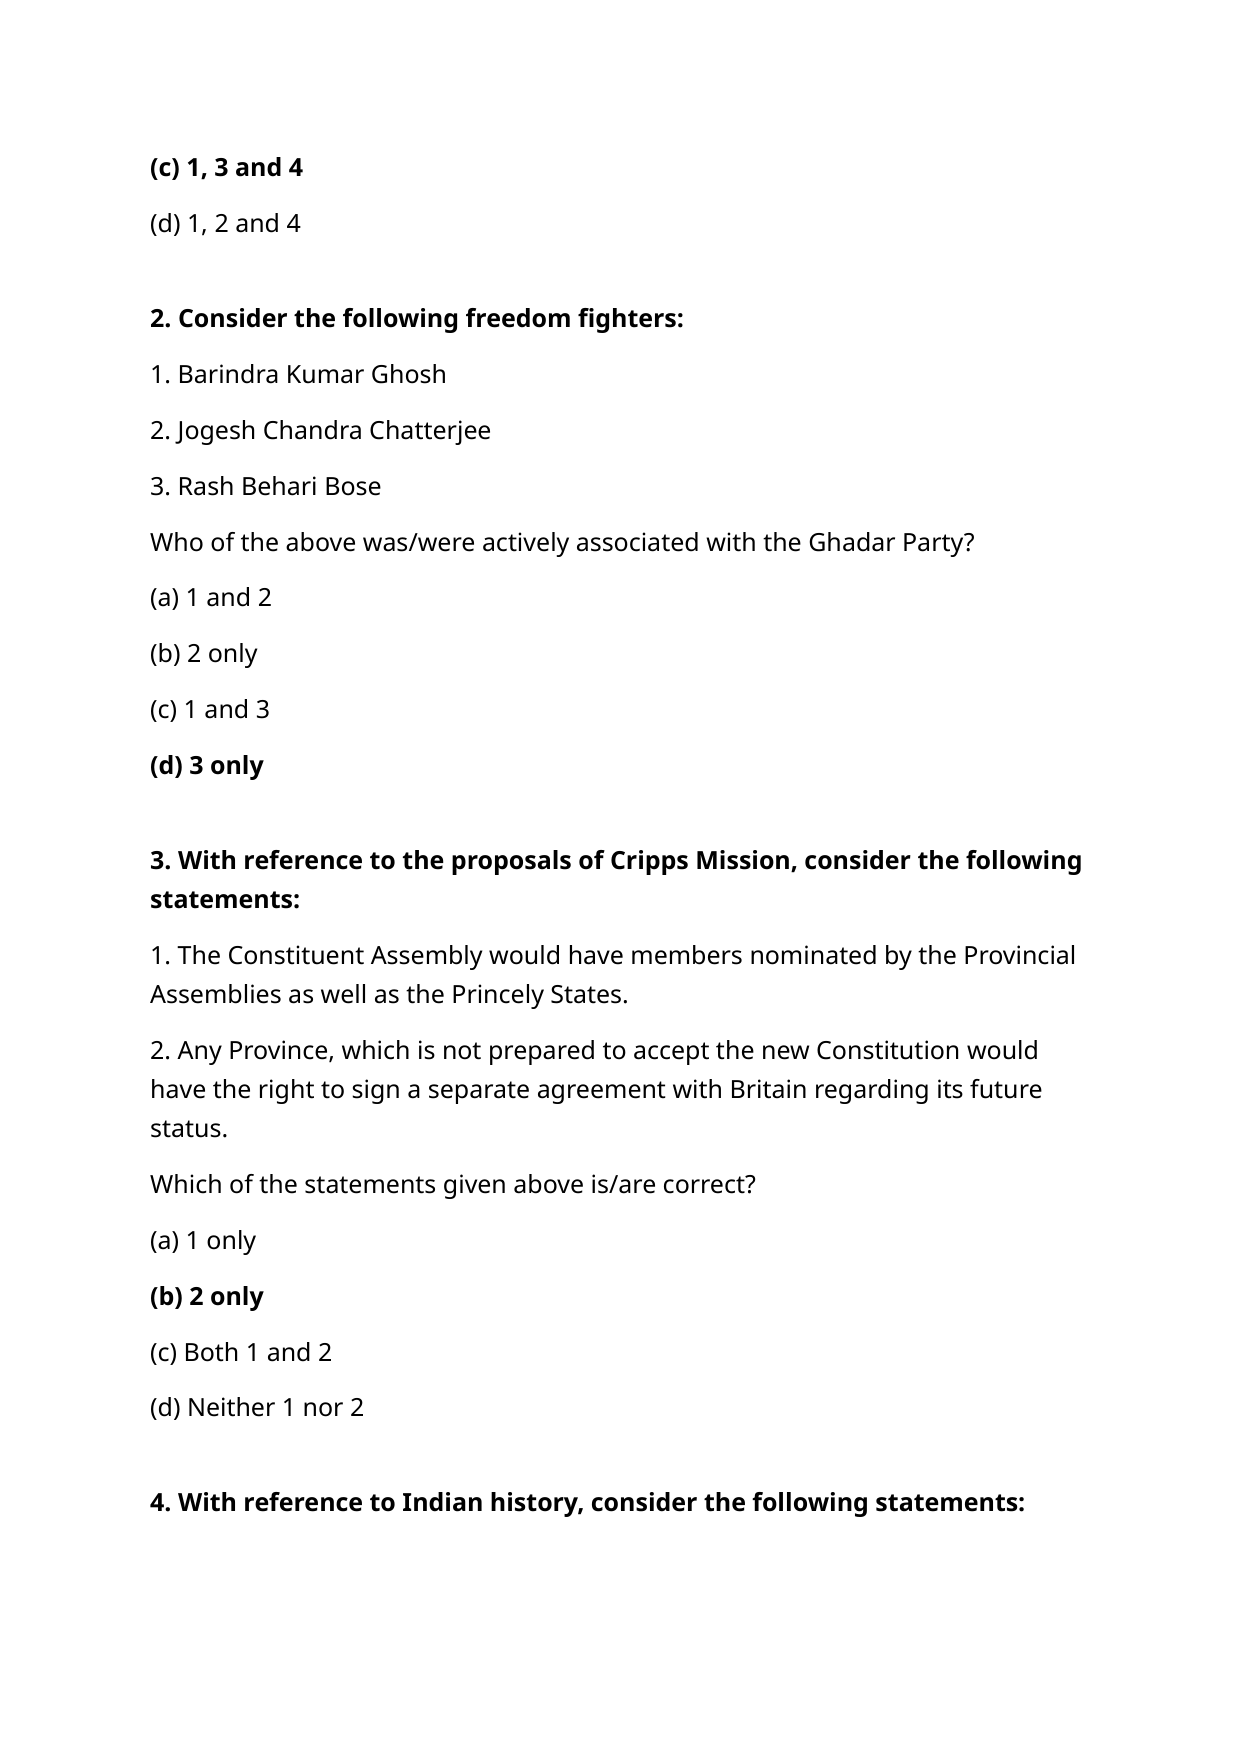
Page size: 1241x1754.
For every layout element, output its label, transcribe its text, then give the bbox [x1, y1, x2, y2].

text (c) 1, 3 and 4 [150, 150, 1090, 184]
text (c) Both 1 and 2 [150, 1334, 1090, 1368]
text 1. Barindra Kumar Ghosh [150, 357, 1090, 391]
text (d) 3 only [150, 747, 1090, 782]
text (d) 1, 2 and 4 [150, 206, 1090, 240]
text (a) 1 and 2 [150, 580, 1090, 614]
text 3. With reference to the proposals of Cripps Mission, consider the following statements: [150, 803, 1090, 916]
text 3. Rash Behari Bose [150, 468, 1090, 502]
text Who of the above was/were actively associated with the Ghadar Party? [150, 524, 1090, 558]
text (c) 1 and 3 [150, 692, 1090, 726]
text 4. With reference to Indian history, consider the following statements: [150, 1446, 1090, 1519]
text 2. Jogesh Chandra Chatterjee [150, 412, 1090, 447]
text (d) Neither 1 nor 2 [150, 1390, 1090, 1424]
text Which of the statements given above is/are correct? [150, 1167, 1090, 1201]
text 2. Any Province, which is not prepared to accept the new Constitution would have the right to sign a separate agreement with Britain regarding its future status. [150, 1032, 1090, 1145]
text (b) 2 only [150, 1278, 1090, 1312]
text (a) 1 only [150, 1222, 1090, 1257]
text 1. The Constituent Assembly would have members nominated by the Provincial Assemblies as well as the Princely States. [150, 937, 1090, 1011]
text 2. Consider the following freedom fighters: [150, 262, 1090, 335]
text (b) 2 only [150, 636, 1090, 670]
